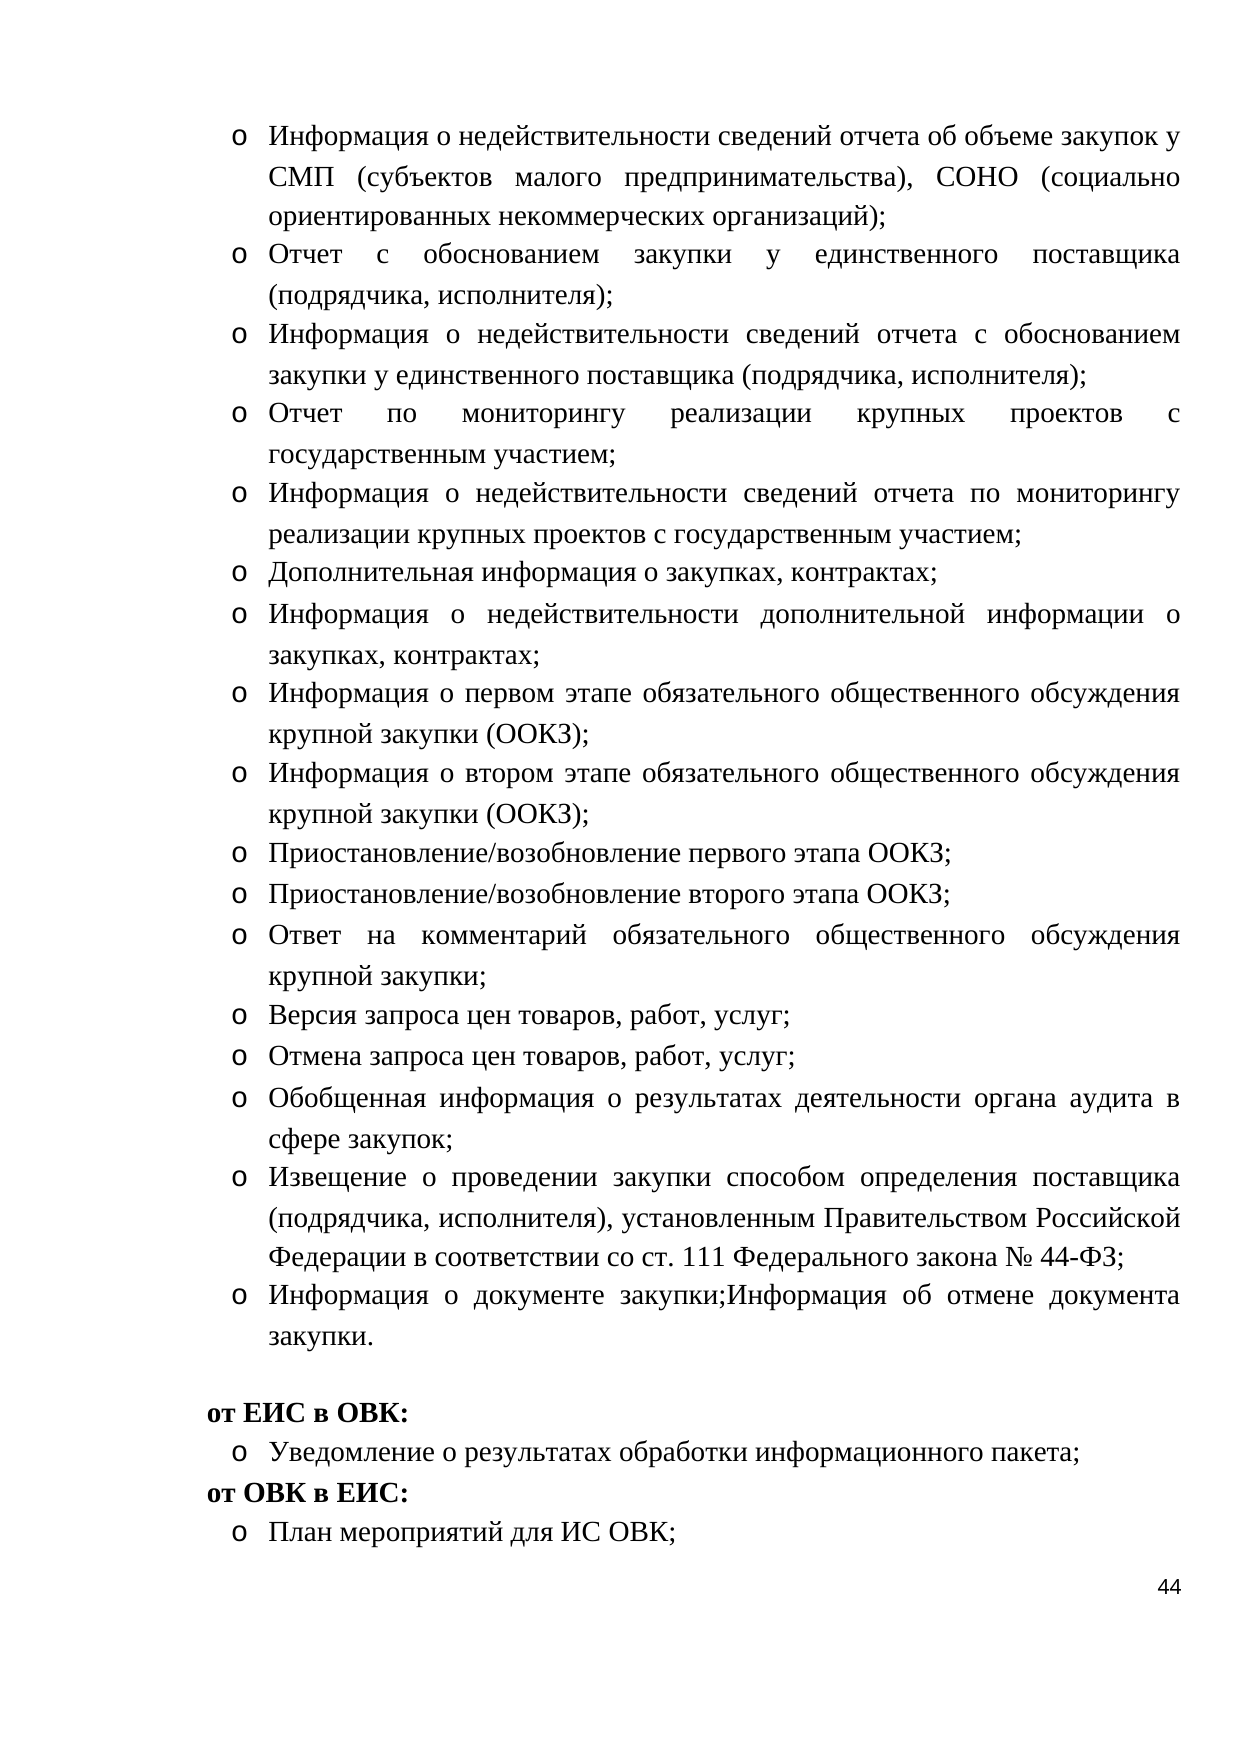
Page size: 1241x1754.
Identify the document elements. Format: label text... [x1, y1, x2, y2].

list Отчет с обоснованием закупки у единственного поставщика (подрядчика, исполнителя); [231, 236, 1181, 311]
list от ОВК в ЕИС: [207, 1475, 1181, 1509]
list Информация о недействительности сведений отчета об объеме закупок у СМП (субъектов малого предпринимательства), СОНО (социально ориентированных некоммерческих организаций); [231, 118, 1181, 231]
list Уведомление о результатах обработки информационного пакета; [231, 1434, 1181, 1470]
list Приостановление/возобновление второго этапа ООКЗ; [231, 876, 1181, 912]
list Отчет по мониторингу реализации крупных проектов с государственным участием; [231, 395, 1181, 470]
list Обобщенная информация о результатах деятельности органа аудита в сфере закупок; [231, 1080, 1181, 1154]
list Отмена запроса цен товаров, работ, услуг; [231, 1038, 1181, 1074]
list Информация о втором этапе обязательного общественного обсуждения крупной закупки (ООКЗ); [231, 755, 1181, 830]
list от ЕИС в ОВК: [207, 1396, 1181, 1429]
list Информация о недействительности сведений отчета по мониторингу реализации крупных проектов с государственным участием; [231, 475, 1181, 549]
list Ответ на комментарий обязательного общественного обсуждения крупной закупки; [231, 917, 1181, 992]
list Извещение о проведении закупки способом определения поставщика (подрядчика, исполнителя), установленным Правительством Российской Федерации в соответствии со ст. 111 Федерального закона № 44-ФЗ; [231, 1159, 1181, 1272]
list Приостановление/возобновление первого этапа ООКЗ; [231, 835, 1181, 871]
list Информация о документе закупки;Информация об отмене документа закупки. [231, 1277, 1181, 1352]
list Дополнительная информация о закупках, контрактах; [231, 554, 1181, 591]
list План мероприятий для ИС ОВК; [231, 1514, 1181, 1550]
list Версия запроса цен товаров, работ, услуг; [231, 997, 1181, 1033]
list Информация о недействительности сведений отчета с обоснованием закупки у единственного поставщика (подрядчика, исполнителя); [231, 316, 1181, 390]
list Информация о первом этапе обязательного общественного обсуждения крупной закупки (ООКЗ); [231, 676, 1181, 750]
list Информация о недействительности дополнительной информации о закупках, контрактах; [231, 596, 1181, 671]
